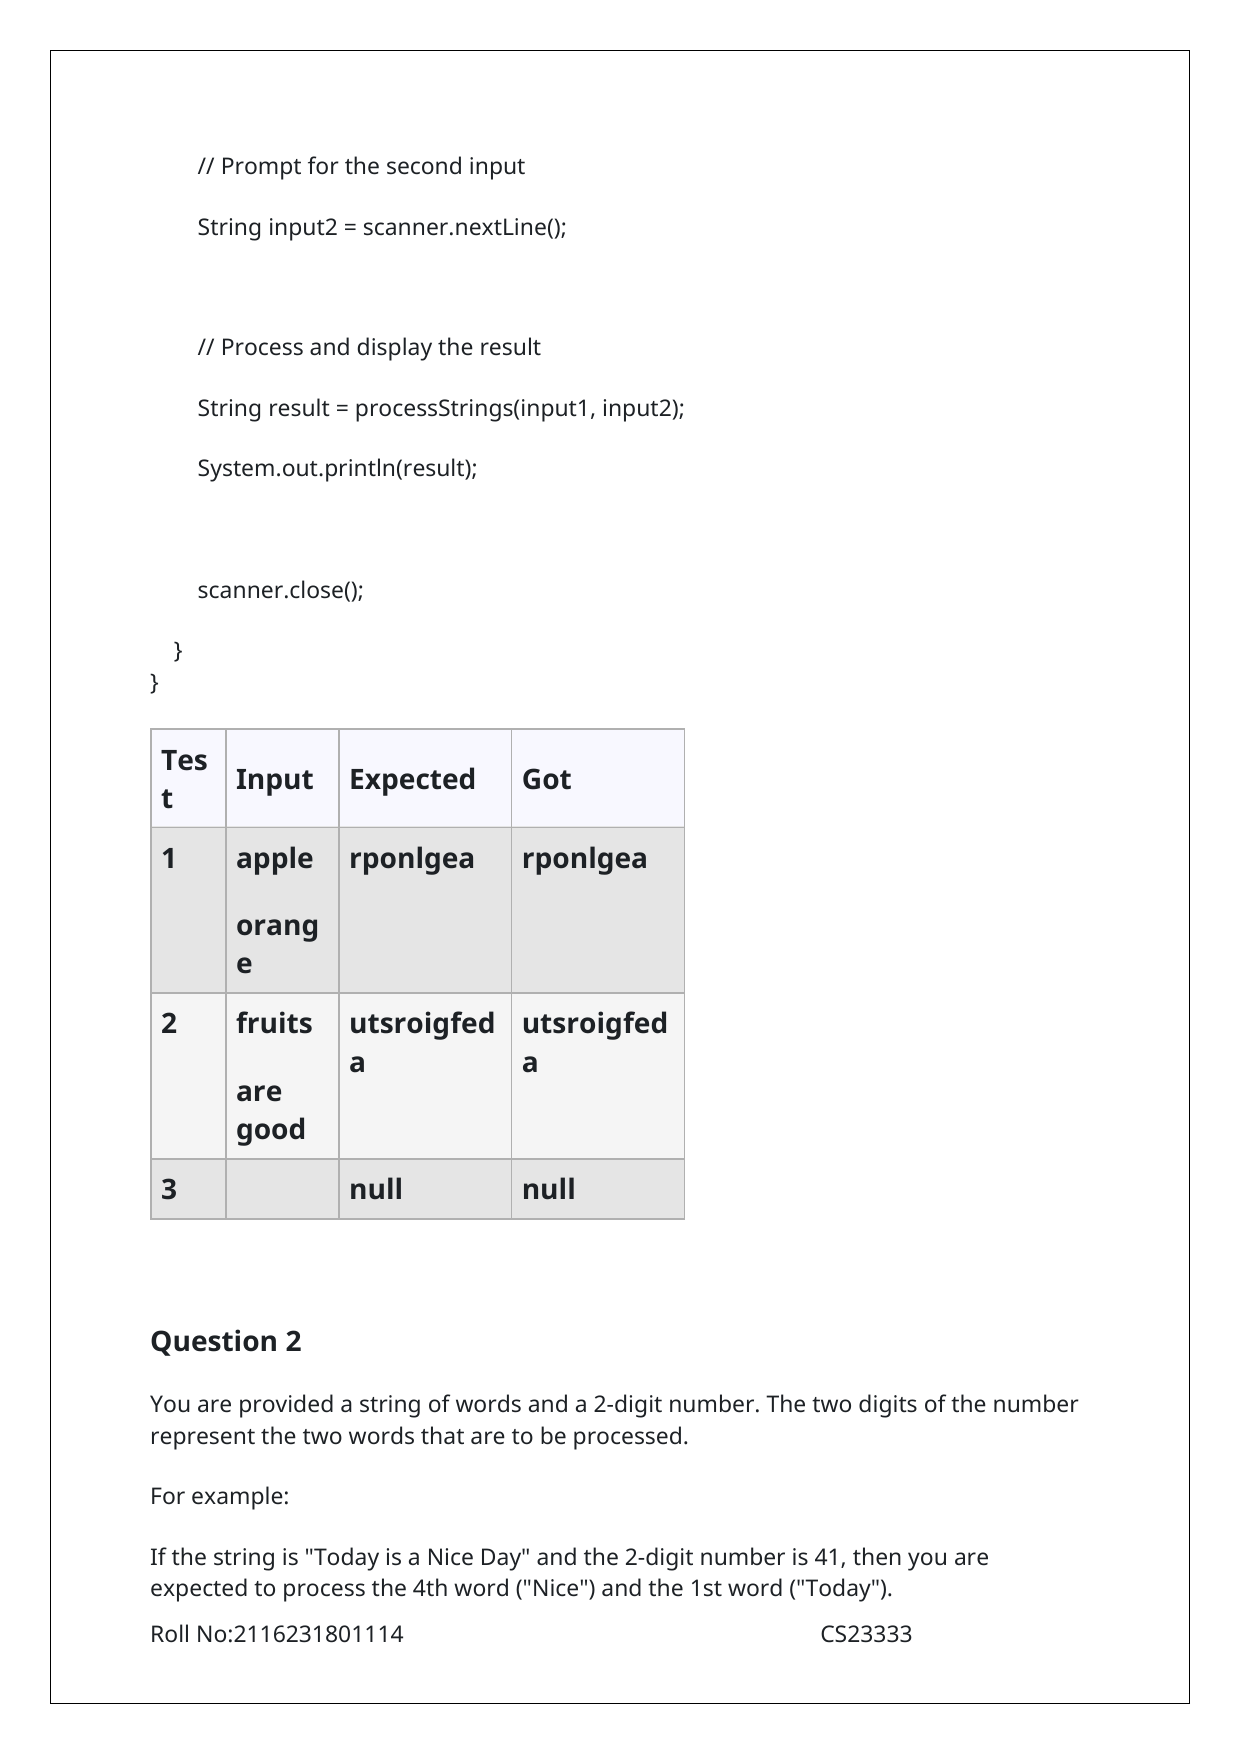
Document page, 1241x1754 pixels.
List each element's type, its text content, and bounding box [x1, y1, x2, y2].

subtitle If the string is "Today is a Nice Day" and the 2-digit number is 41, then you are expected to process the 4th word ("Nice") and the 1st word ("Today"). [150, 1541, 1090, 1603]
table_header Input [227, 730, 338, 826]
table_cell utsroigfeda [340, 994, 511, 1158]
table_cell rponlgea [512, 828, 684, 992]
subtitle String input2 = scanner.nextLine(); [150, 210, 1090, 242]
table_cell 2 [152, 994, 225, 1158]
table_header Expected [340, 730, 511, 826]
table_cell [227, 1160, 338, 1218]
subtitle Question 2 [150, 1321, 1090, 1359]
subtitle String result = processStrings(input1, input2); [150, 392, 1090, 423]
subtitle System.out.println(result); [150, 452, 1090, 483]
table_cell fruits are good [227, 994, 338, 1158]
subtitle } [150, 666, 1090, 697]
subtitle You are provided a string of words and a 2-digit number. The two digits of the number represent the two words that are to be processed. [150, 1388, 1090, 1451]
table_header Got [512, 730, 684, 826]
table_cell null [340, 1160, 511, 1218]
subtitle scanner.close(); [150, 574, 1090, 605]
table_cell 3 [152, 1160, 225, 1218]
subtitle // Process and display the result [150, 331, 1090, 362]
table_header Test [152, 730, 225, 826]
subtitle } [150, 634, 1090, 666]
subtitle // Prompt for the second input [150, 150, 1090, 181]
table_cell apple orange [227, 828, 338, 992]
subtitle For example: [150, 1480, 1090, 1511]
table_cell 1 [152, 828, 225, 992]
table_cell null [512, 1160, 684, 1218]
table_cell rponlgea [340, 828, 511, 992]
table_cell utsroigfeda [512, 994, 684, 1158]
